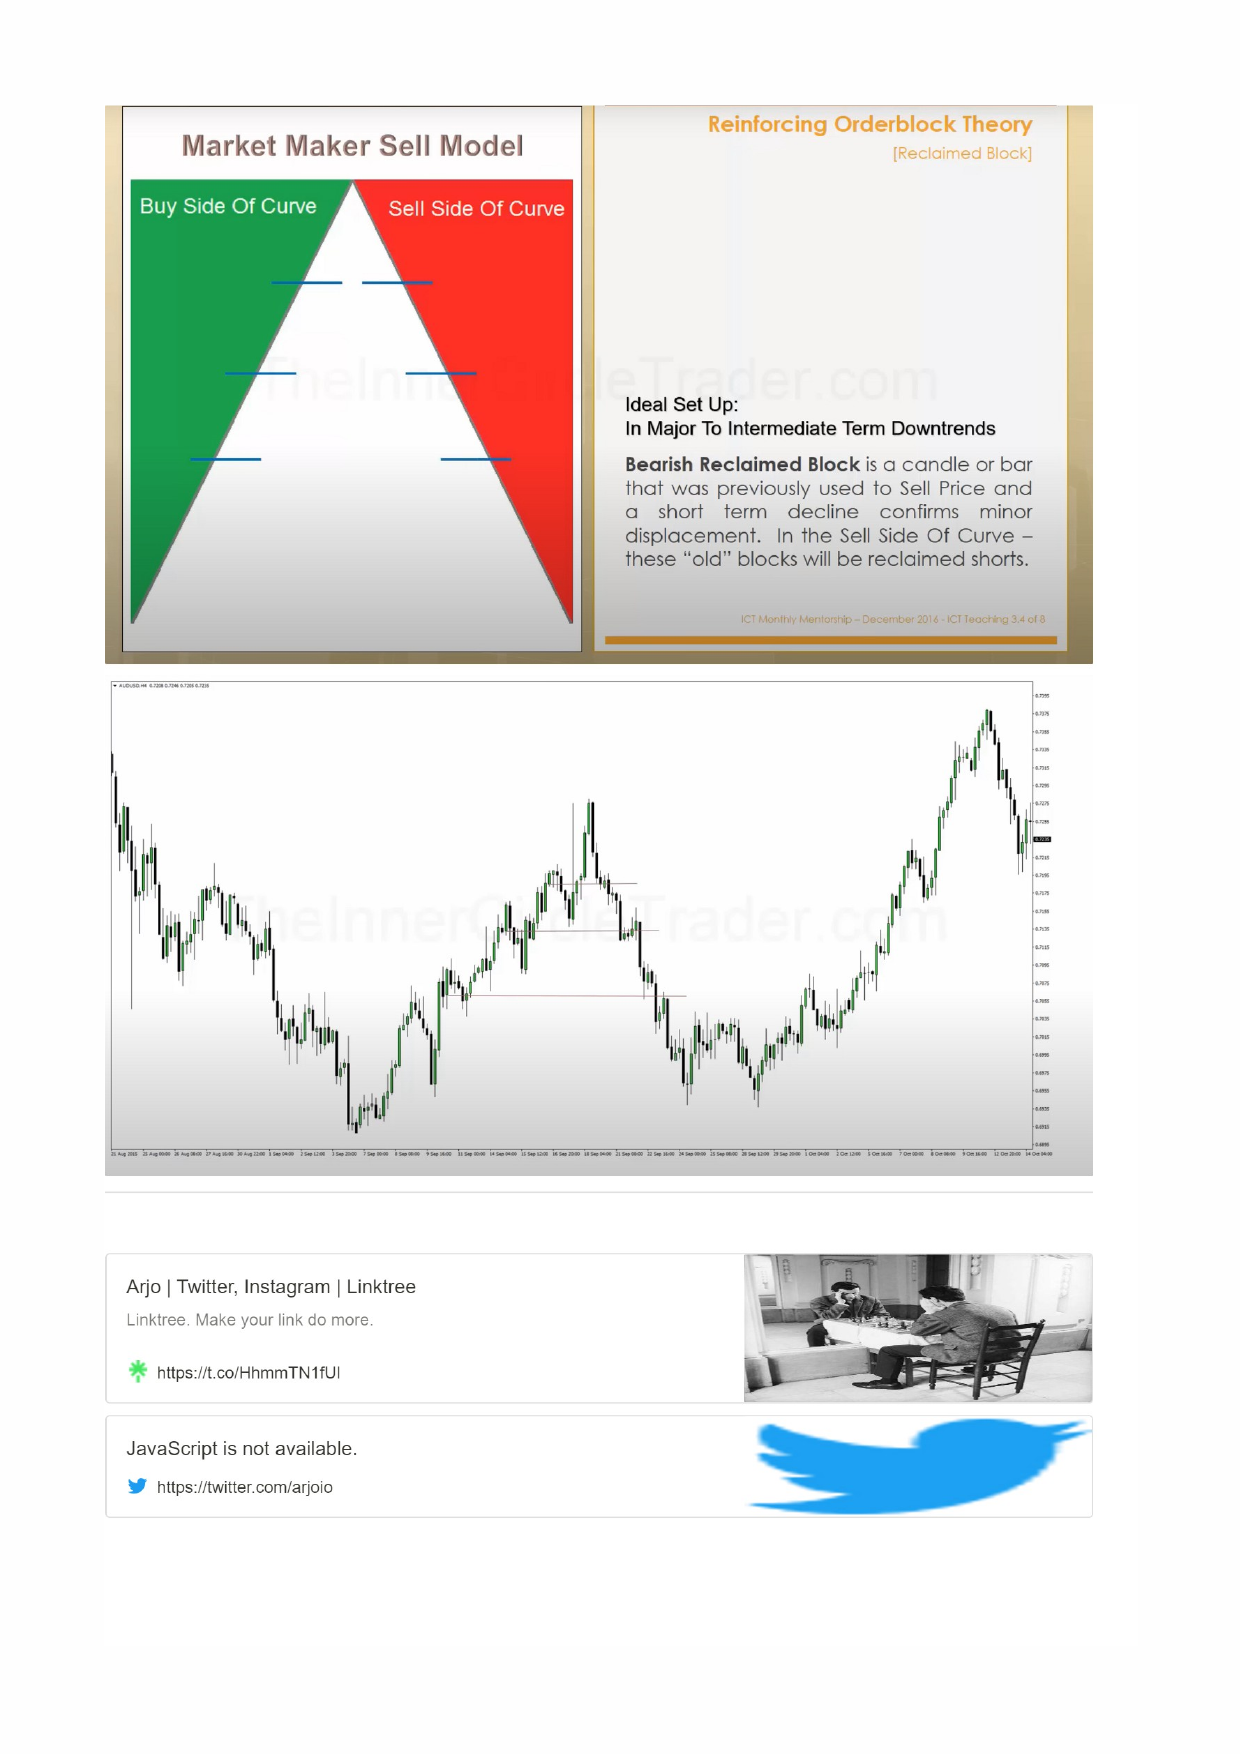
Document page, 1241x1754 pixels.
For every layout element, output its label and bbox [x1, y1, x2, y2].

picture [105, 105, 1097, 1519]
